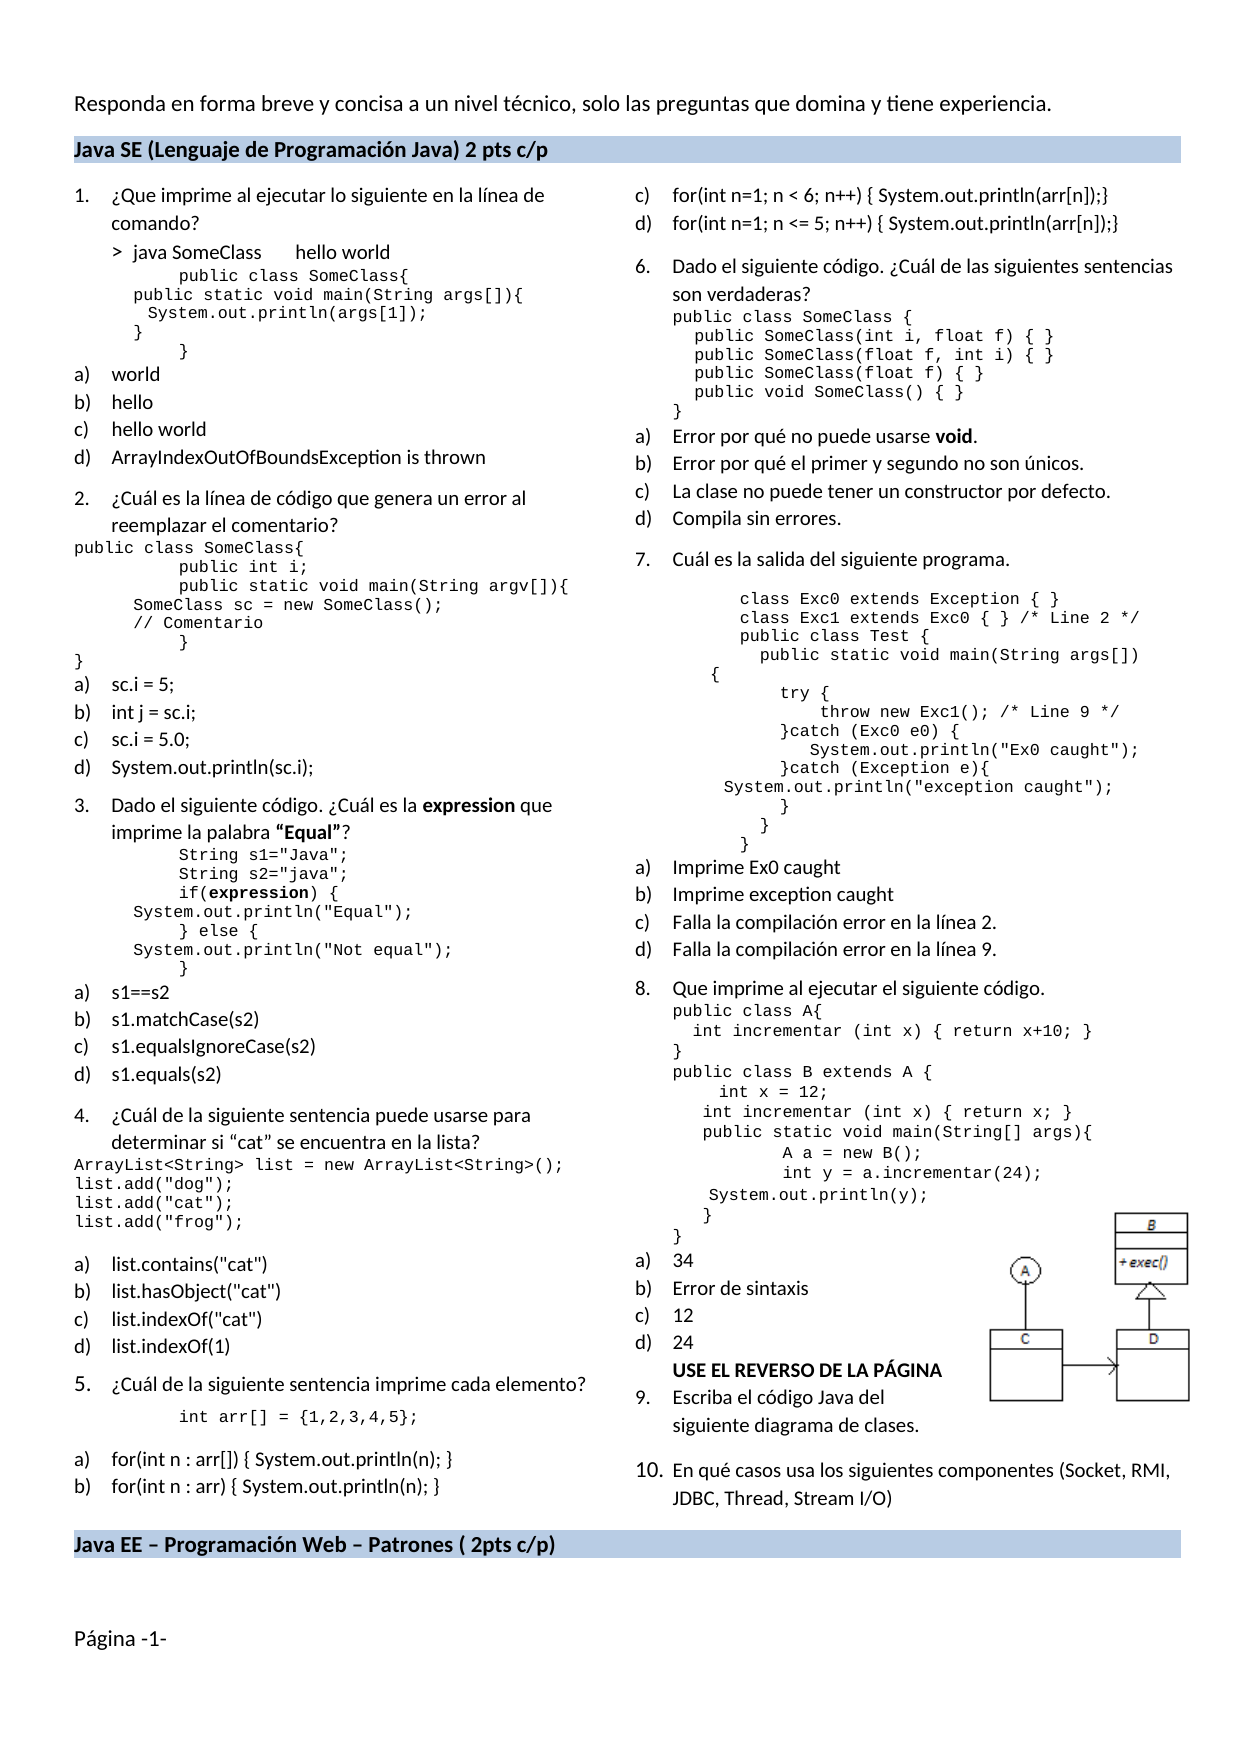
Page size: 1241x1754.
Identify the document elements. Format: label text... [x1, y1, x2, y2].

list int y = a.incrementar(24); [672, 1165, 1181, 1183]
text } [710, 798, 1181, 817]
list Falla la compilación error en la línea 2. [635, 909, 1181, 934]
text Java EE – Programación Web – Patrones ( 2pts c/p) [74, 1530, 1181, 1558]
list s1.equalsIgnoreCase(s2) [74, 1034, 620, 1059]
list public static void main(String[] args){ [672, 1124, 1181, 1143]
picture [981, 1201, 1209, 1406]
list sc.i = 5.0; [74, 726, 620, 752]
text ArrayList<String> list = new ArrayList<String>(); [74, 1157, 620, 1176]
text } [710, 835, 1181, 854]
list int x = 12; [672, 1083, 1181, 1102]
list En qué casos usa los siguientes componentes (Socket, RMI, JDBC, Thread, Stream I/O) [635, 1456, 1181, 1511]
list list.contains("cat") [74, 1251, 620, 1277]
list ¿Cuál es la línea de código que genera un error al reemplazar el comentario? [74, 485, 620, 538]
list Compila sin errores. [635, 505, 1181, 531]
list public SomeClass(float f, int i) { } [672, 346, 1181, 365]
text }catch (Exc0 e0) { [710, 722, 1181, 741]
list ¿Cuál de la siguiente sentencia puede usarse para determinar si “cat” se encuentra en la lista? [74, 1102, 620, 1155]
text System.out.println("exception caught"); [694, 779, 1181, 798]
list La clase no puede tener un constructor por defecto. [635, 478, 1181, 503]
text } [710, 817, 1181, 835]
text System.out.println(args[1]); [118, 305, 620, 324]
text Responda en forma breve y concisa a un nivel técnico, solo las preguntas que domina y tiene experiencia. [74, 89, 1181, 117]
list Imprime exception caught [635, 882, 1181, 907]
text } [149, 960, 620, 979]
text SomeClass sc = new SomeClass(); [103, 596, 620, 615]
text public static void main(String argv[]){ [149, 577, 620, 596]
text }catch (Exception e){ [710, 760, 1181, 779]
text // Comentario [103, 615, 620, 634]
list public void SomeClass() { } [672, 384, 1181, 403]
text public class SomeClass{ [74, 540, 620, 558]
text String s2="java"; [149, 866, 620, 885]
list A a = new B(); [672, 1144, 1181, 1163]
list Dado el siguiente código. ¿Cuál es la expression que imprime la palabra “Equal”? [74, 792, 620, 845]
list world [74, 362, 620, 387]
text throw new Exc1(); /* Line 9 */ [710, 703, 1181, 722]
list ¿Cuál de la siguiente sentencia imprime cada elemento? [74, 1369, 620, 1397]
list 24 [635, 1329, 981, 1355]
text String s1="Java"; [149, 847, 620, 866]
list Error por qué no puede usarse void. [635, 423, 1181, 448]
list } [672, 1227, 981, 1246]
list Dado el siguiente código. ¿Cuál de las siguientes sentencias son verdaderas? [635, 254, 1181, 306]
list list.indexOf("cat") [74, 1306, 620, 1331]
text Java SE (Lenguaje de Programación Java) 2 pts c/p [74, 136, 1181, 163]
list for(int n : arr) { System.out.println(n); } [74, 1474, 620, 1499]
text list.add("frog"); [74, 1213, 620, 1232]
list for(int n : arr[]) { System.out.println(n); } [74, 1446, 620, 1472]
list Cuál es la salida del siguiente programa. [635, 546, 1181, 572]
list 34 [635, 1247, 981, 1273]
text int arr[] = {1,2,3,4,5}; [149, 1409, 620, 1427]
text list.add("cat"); [74, 1195, 620, 1213]
text if(expression) { [149, 885, 620, 903]
list ArrayIndexOutOfBoundsException is thrown [74, 444, 620, 469]
list } [672, 1043, 1181, 1062]
list Que imprime al ejecutar el siguiente código. [635, 975, 1181, 1000]
text System.out.println("Ex0 caught"); [710, 741, 1181, 760]
text } [103, 324, 620, 343]
list public class A{ [672, 1002, 1181, 1021]
list list.hasObject("cat") [74, 1279, 620, 1304]
text } [149, 343, 620, 362]
text System.out.println("Equal"); [103, 903, 620, 922]
text list.add("dog"); [74, 1176, 620, 1195]
list sc.i = 5; [74, 672, 620, 697]
text } [74, 653, 620, 672]
list Imprime Ex0 caught [635, 854, 1181, 880]
list Error por qué el primer y segundo no son únicos. [635, 450, 1181, 476]
list } [672, 1207, 981, 1226]
list s1.equals(s2) [74, 1061, 620, 1087]
text public int i; [149, 558, 620, 577]
text public static void main(String args[]) { [710, 647, 1181, 684]
text public class SomeClass{ [149, 267, 620, 286]
list ¿Que imprime al ejecutar lo siguiente en la línea de comando? [74, 182, 620, 235]
list Escriba el código Java del siguiente diagrama de clases. [635, 1384, 1181, 1437]
list hello world [74, 416, 620, 442]
text class Exc0 extends Exception { } [710, 590, 1181, 609]
list public class B extends A { [672, 1063, 1181, 1082]
list int incrementar (int x) { return x+10; } [672, 1022, 1181, 1041]
list System.out.println(y); [672, 1185, 1181, 1205]
text class Exc1 extends Exc0 { } /* Line 2 */ [710, 609, 1181, 628]
list System.out.println(sc.i); [74, 754, 620, 779]
list Error de sintaxis [635, 1275, 981, 1300]
list s1==s2 [74, 979, 620, 1004]
list public class SomeClass { [672, 308, 1181, 327]
list int j = sc.i; [74, 699, 620, 724]
list for(int n=1; n <= 5; n++) { System.out.println(arr[n]);} [635, 210, 1181, 235]
list USE EL REVERSO DE LA PÁGINA [672, 1357, 981, 1382]
text public class Test { [710, 628, 1181, 647]
text } else { [149, 922, 620, 941]
text public static void main(String args[]){ [103, 286, 620, 305]
text } [149, 634, 620, 653]
list int incrementar (int x) { return x; } [672, 1104, 1181, 1123]
list list.indexOf(1) [74, 1333, 620, 1359]
text try { [710, 684, 1181, 703]
list public SomeClass(int i, float f) { } [672, 327, 1181, 346]
list public SomeClass(float f) { } [672, 365, 1181, 384]
text System.out.println("Not equal"); [103, 941, 620, 960]
list for(int n=1; n < 6; n++) { System.out.println(arr[n]);} [635, 182, 1181, 208]
list 12 [635, 1302, 981, 1328]
list } [672, 403, 1181, 422]
list hello [74, 389, 620, 414]
list Falla la compilación error en la línea 9. [635, 936, 1181, 962]
text > java SomeClass hello world [111, 237, 620, 265]
list s1.matchCase(s2) [74, 1006, 620, 1032]
